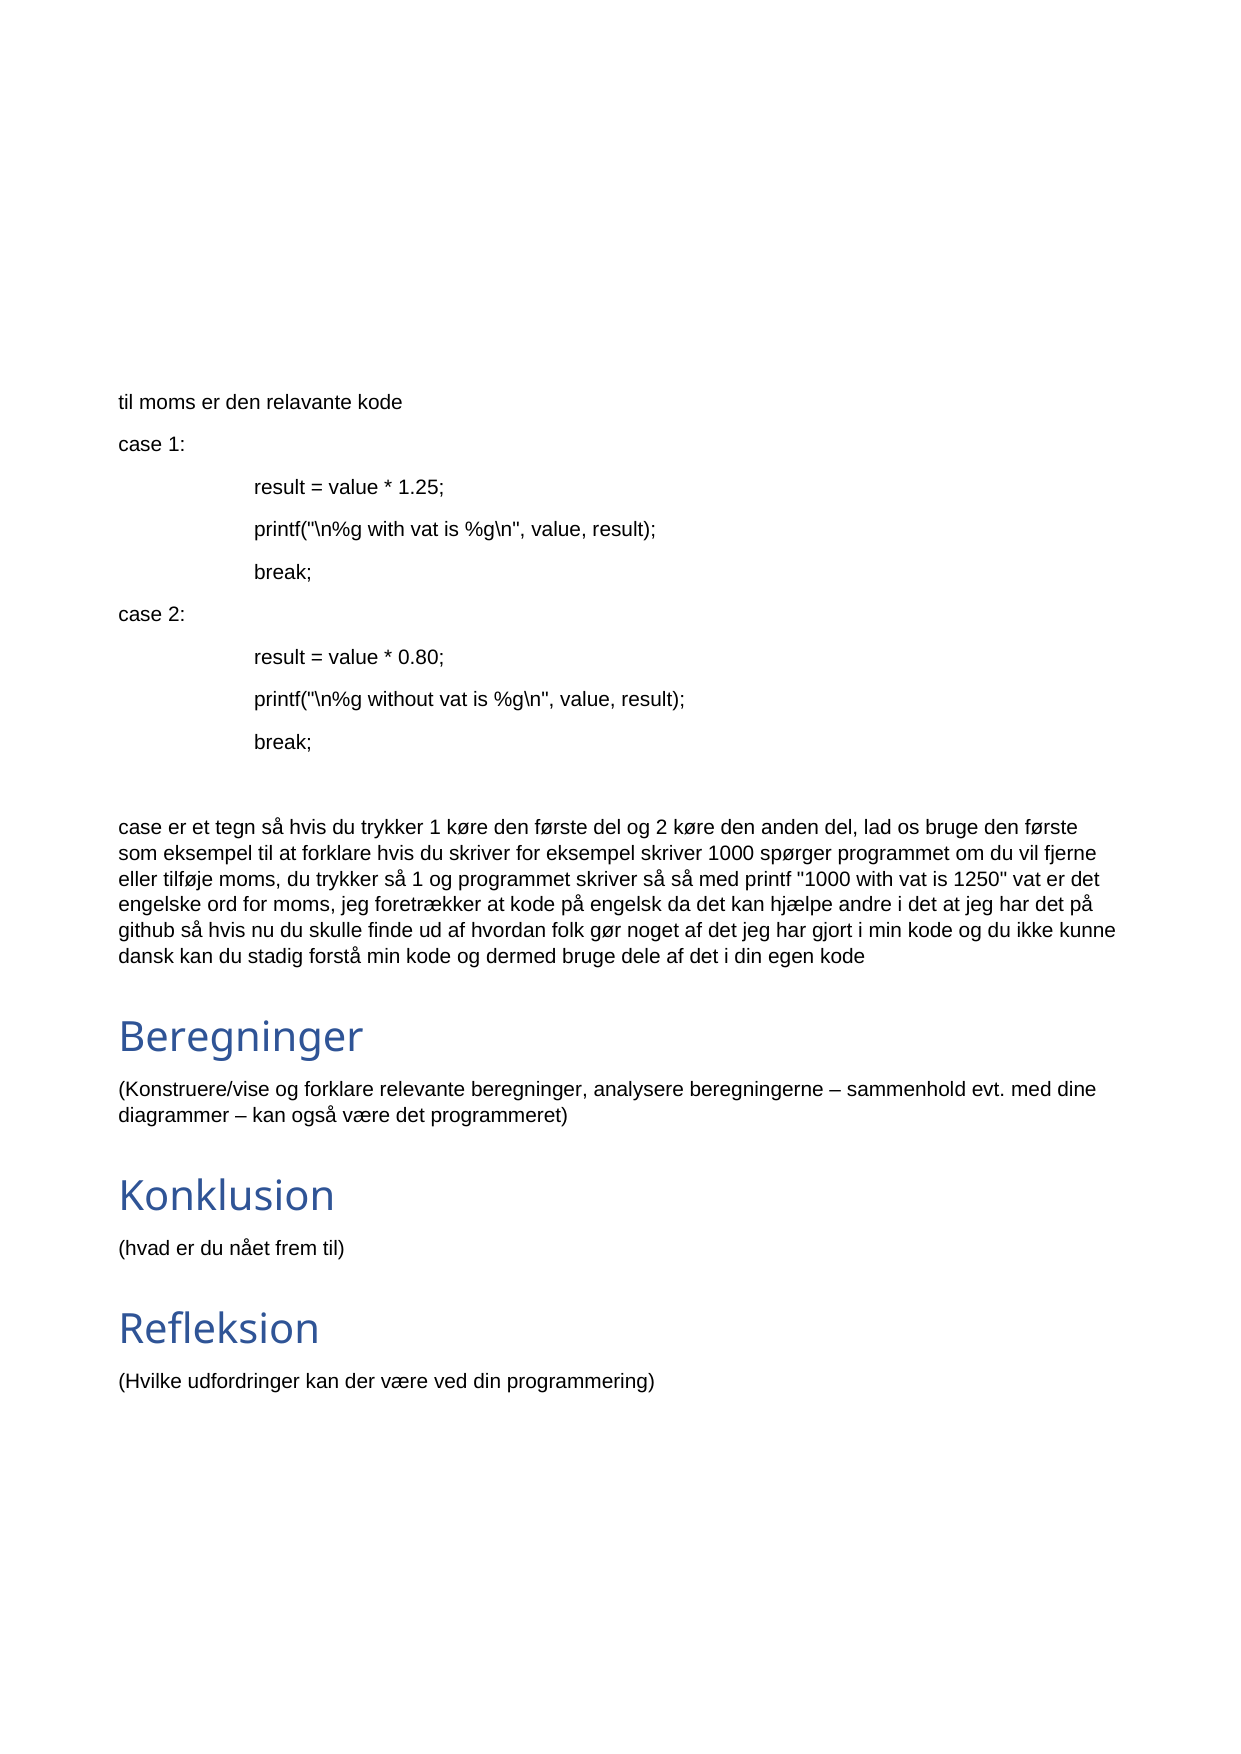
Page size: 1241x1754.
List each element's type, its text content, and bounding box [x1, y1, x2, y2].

text result = value * 0.80; [118, 645, 1122, 669]
text break; [118, 560, 1122, 584]
text case 1: [118, 432, 1122, 456]
text printf("\n%g with vat is %g\n", value, result); [118, 517, 1122, 541]
text til moms er den relavante kode [118, 390, 1122, 414]
subtitle Beregninger [118, 1007, 1122, 1064]
text case er et tegn så hvis du trykker 1 køre den første del og 2 køre den anden del, lad os bruge den første som eksempel til at forklare hvis du skriver for eksempel skriver 1000 spørger programmet om du vil fjerne eller tilføje moms, du trykker så 1 og programmet skriver så så med printf "1000 with vat is 1250" vat er det engelske ord for moms, jeg foretrækker at kode på engelsk da det kan hjælpe andre i det at jeg har det på github så hvis nu du skulle finde ud af hvordan folk gør noget af det jeg har gjort i min kode og du ikke kunne dansk kan du stadig forstå min kode og dermed bruge dele af det i din egen kode [118, 815, 1122, 968]
text (Konstruere/vise og forklare relevante beregninger, analysere beregningerne – sammenhold evt. med dine diagrammer – kan også være det programmeret) [118, 1077, 1122, 1127]
text printf("\n%g without vat is %g\n", value, result); [118, 687, 1122, 711]
subtitle Refleksion [118, 1299, 1122, 1356]
subtitle Konklusion [118, 1166, 1122, 1223]
text (Hvilke udfordringer kan der være ved din programmering) [118, 1368, 1122, 1392]
text break; [118, 730, 1122, 754]
text (hvad er du nået frem til) [118, 1236, 1122, 1259]
text case 2: [118, 602, 1122, 626]
text result = value * 1.25; [118, 475, 1122, 499]
